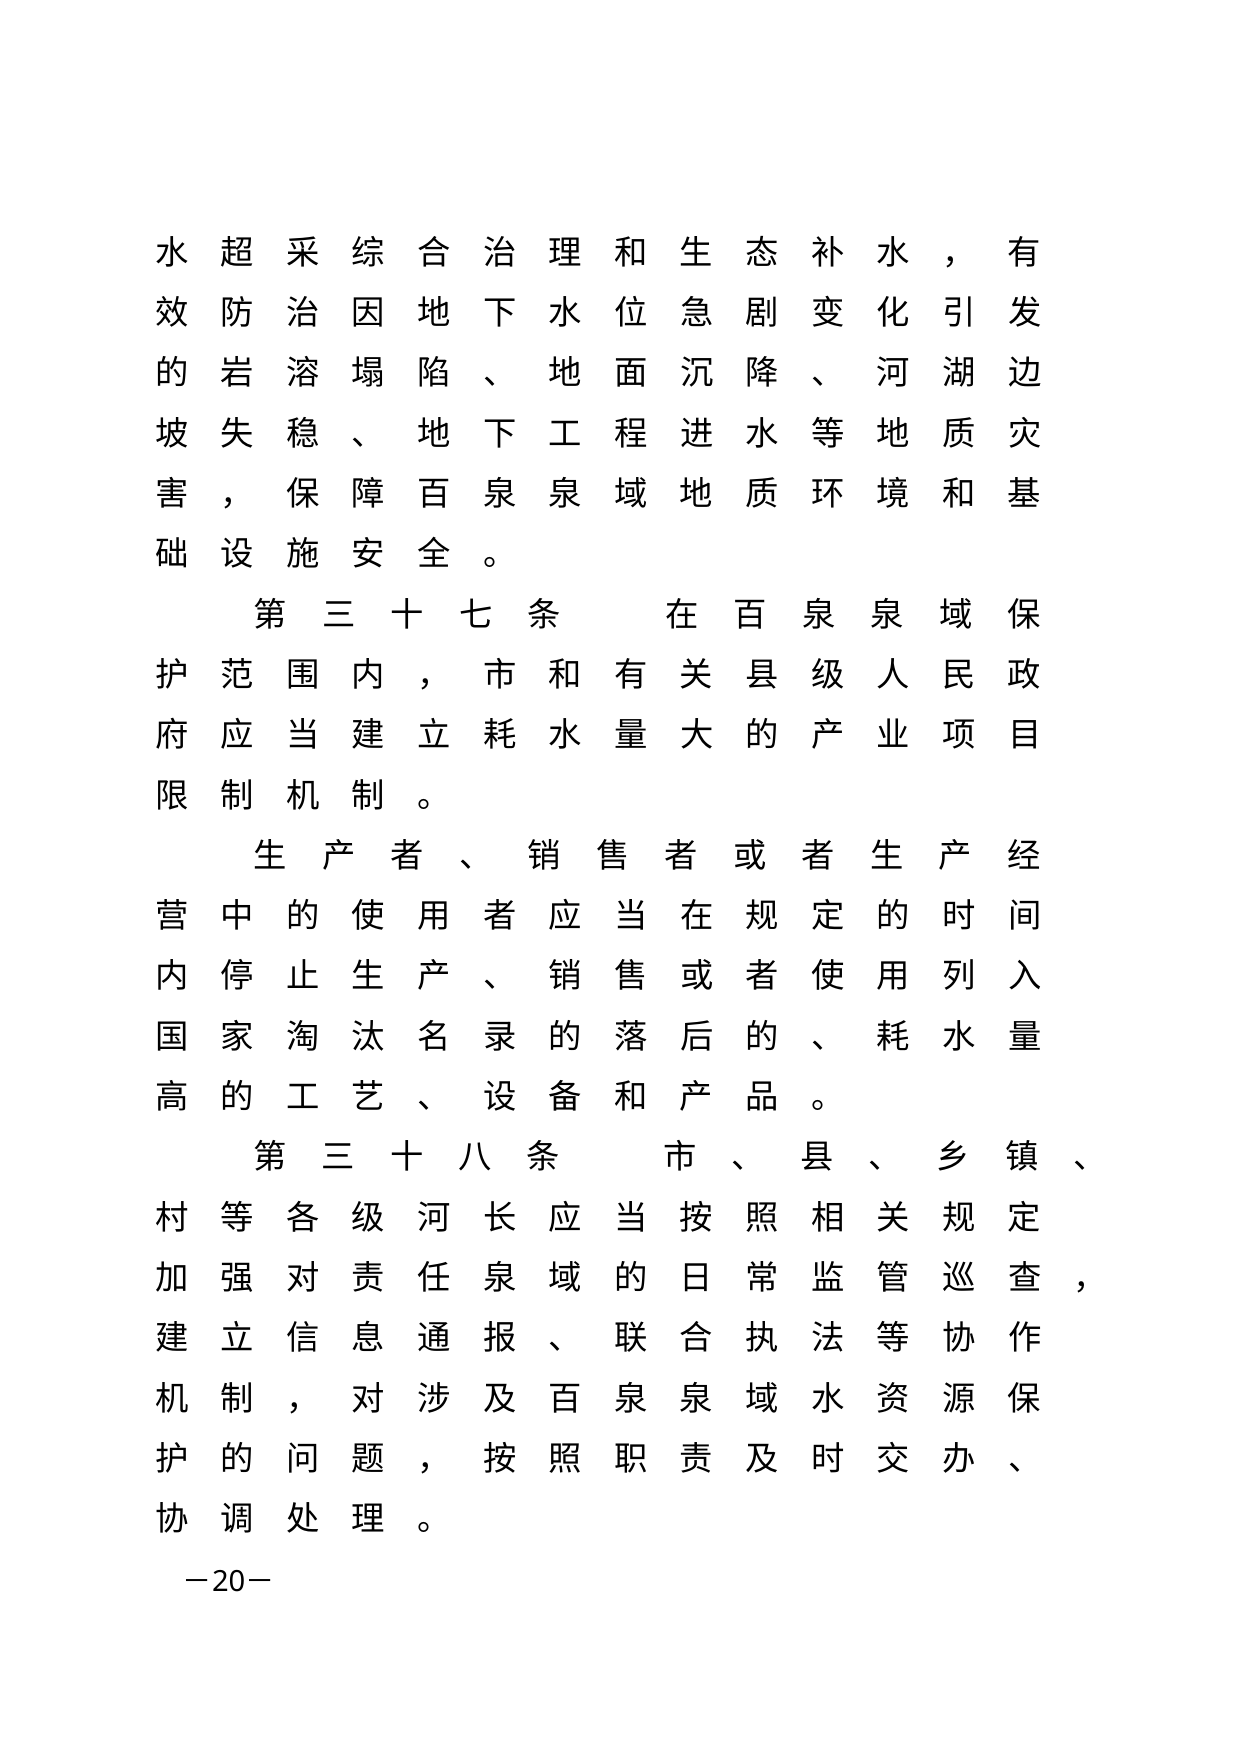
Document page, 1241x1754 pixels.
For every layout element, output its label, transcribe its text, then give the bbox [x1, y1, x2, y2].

text 第三十八条 市、县、乡镇、村等各级河长应当按照相关规定加强对责任泉域的日常监管巡查，建立信息通报、联合执法等协作机制，对涉及百泉泉域水资源保护的问题，按照职责及时交办、协调处理。 [155, 1124, 1073, 1546]
text 第三十七条 在百泉泉域保护范围内，市和有关县级人民政府应当建立耗水量大的产业项目限制机制。 [155, 581, 1073, 823]
text 第三十六条 市和有关县级人民政府应当根据百泉泉域资源环境承载能力，合理确定地下水可恢复水位阈值，科学指导地下水超采综合治理和生态补水，有效防治因地下水位急剧变化引发的岩溶塌陷、地面沉降、河湖边坡失稳、地下工程进水等地质灾害，保障百泉泉域地质环境和基础设施安全。 [155, 219, 1073, 581]
text 生产者、销售者或者生产经营中的使用者应当在规定的时间内停止生产、销售或者使用列入国家淘汰名录的落后的、耗水量高的工艺、设备和产品。 [155, 823, 1073, 1124]
